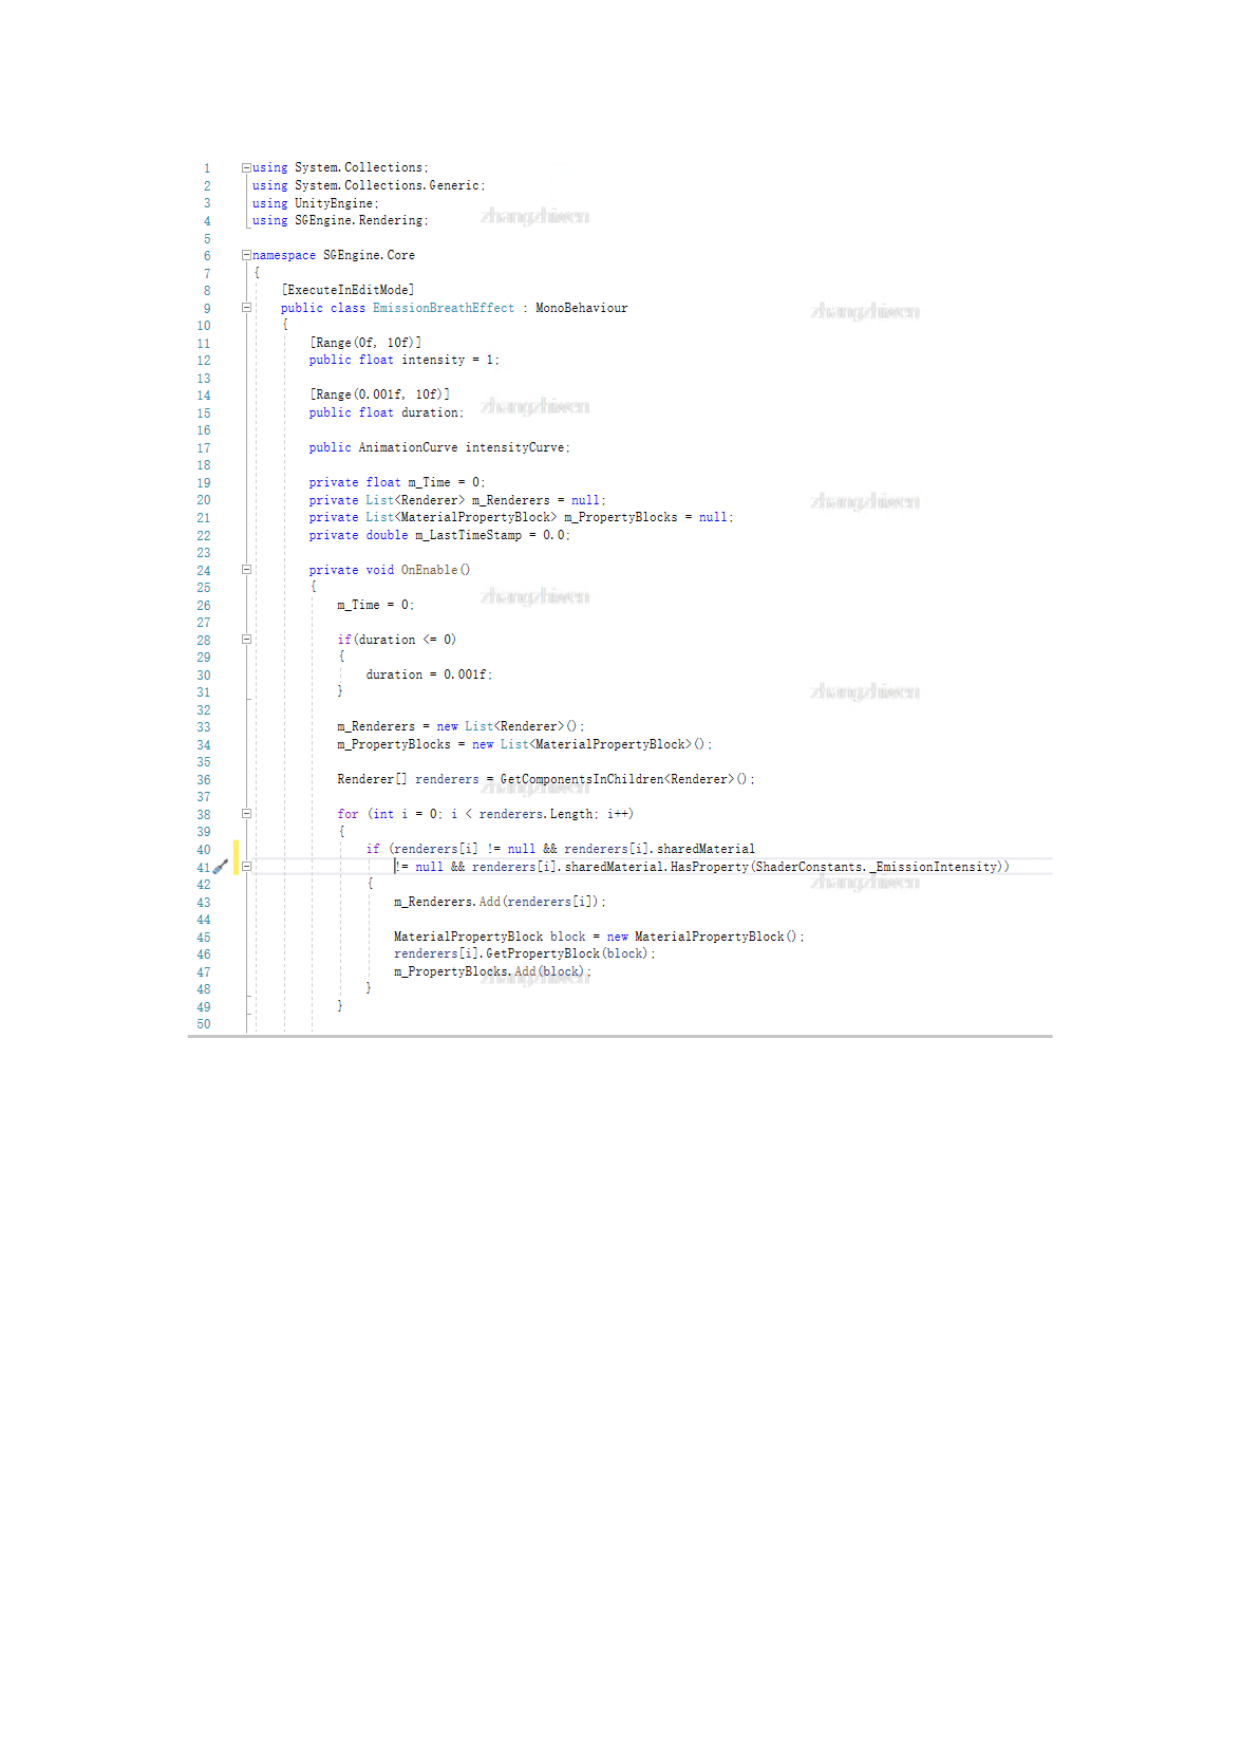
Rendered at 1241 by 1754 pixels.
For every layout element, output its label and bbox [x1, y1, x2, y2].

picture [187, 162, 1053, 1038]
